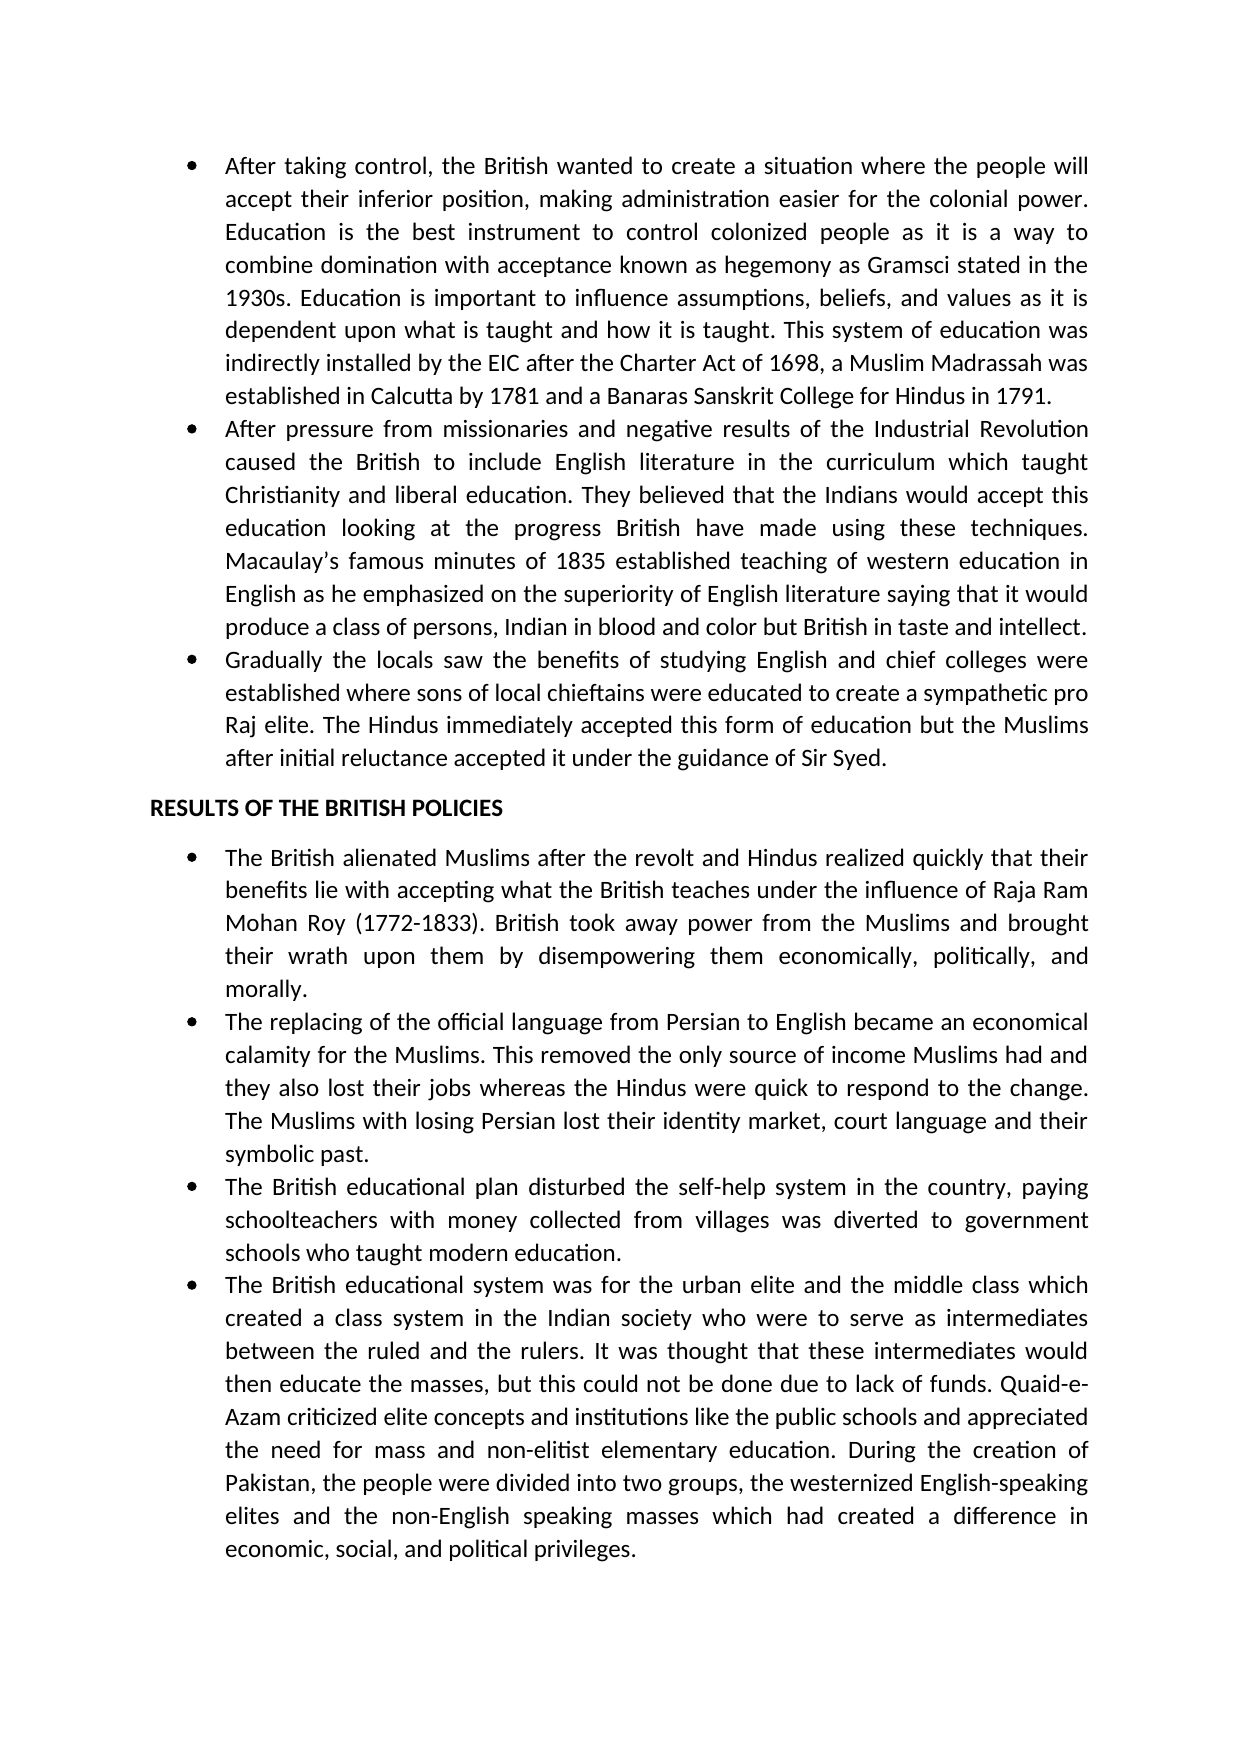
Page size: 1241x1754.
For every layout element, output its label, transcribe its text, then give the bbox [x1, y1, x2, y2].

list The British educational system was for the urban elite and the middle class which created a class system in the Indian society who were to serve as intermediates between the ruled and the rulers. It was thought that these intermediates would then educate the masses, but this could not be done due to lack of funds. Quaid-e-Azam criticized elite concepts and institutions like the public schools and appreciated the need for mass and non-elitist elementary education. During the creation of Pakistan, the people were divided into two groups, the westernized English-speaking elites and the non-English speaking masses which had created a difference in economic, social, and political privileges. [187, 1269, 1090, 1563]
list The British alienated Muslims after the revolt and Hindus realized quickly that their benefits lie with accepting what the British teaches under the influence of Raja Ram Mohan Roy (1772-1833). British took away power from the Muslims and brought their wrath upon them by disempowering them economically, politically, and morally. [187, 842, 1090, 1004]
list Gradually the locals saw the benefits of studying English and chief colleges were established where sons of local chieftains were educated to create a sympathetic pro Raj elite. The Hindus immediately accepted this form of education but the Muslims after initial reluctance accepted it under the guidance of Sir Syed. [187, 644, 1090, 773]
text RESULTS OF THE BRITISH POLICIES [150, 792, 1090, 823]
list After pressure from missionaries and negative results of the Industrial Revolution caused the British to include English literature in the curriculum which taught Christianity and liberal education. They believed that the Indians would accept this education looking at the progress British have made using these techniques. Macaulay’s famous minutes of 1835 established teaching of western education in English as he emphasized on the superiority of English literature saying that it would produce a class of persons, Indian in blood and color but British in taste and intellect. [187, 413, 1090, 641]
list The British educational plan disturbed the self-help system in the country, paying schoolteachers with money collected from villages was diverted to government schools who taught modern education. [187, 1171, 1090, 1267]
list After taking control, the British wanted to create a situation where the people will accept their inferior position, making administration easier for the colonial power. Education is the best instrument to control colonized people as it is a way to combine domination with acceptance known as hegemony as Gramsci stated in the 1930s. Education is important to influence assumptions, beliefs, and values as it is dependent upon what is taught and how it is taught. This system of education was indirectly installed by the EIC after the Charter Act of 1698, a Muslim Madrassah was established in Calcutta by 1781 and a Banaras Sanskrit College for Hindus in 1791. [187, 150, 1090, 411]
list The replacing of the official language from Persian to English became an economical calamity for the Muslims. This removed the only source of income Muslims had and they also lost their jobs whereas the Hindus were quick to respond to the change. The Muslims with losing Persian lost their identity market, court language and their symbolic past. [187, 1006, 1090, 1168]
